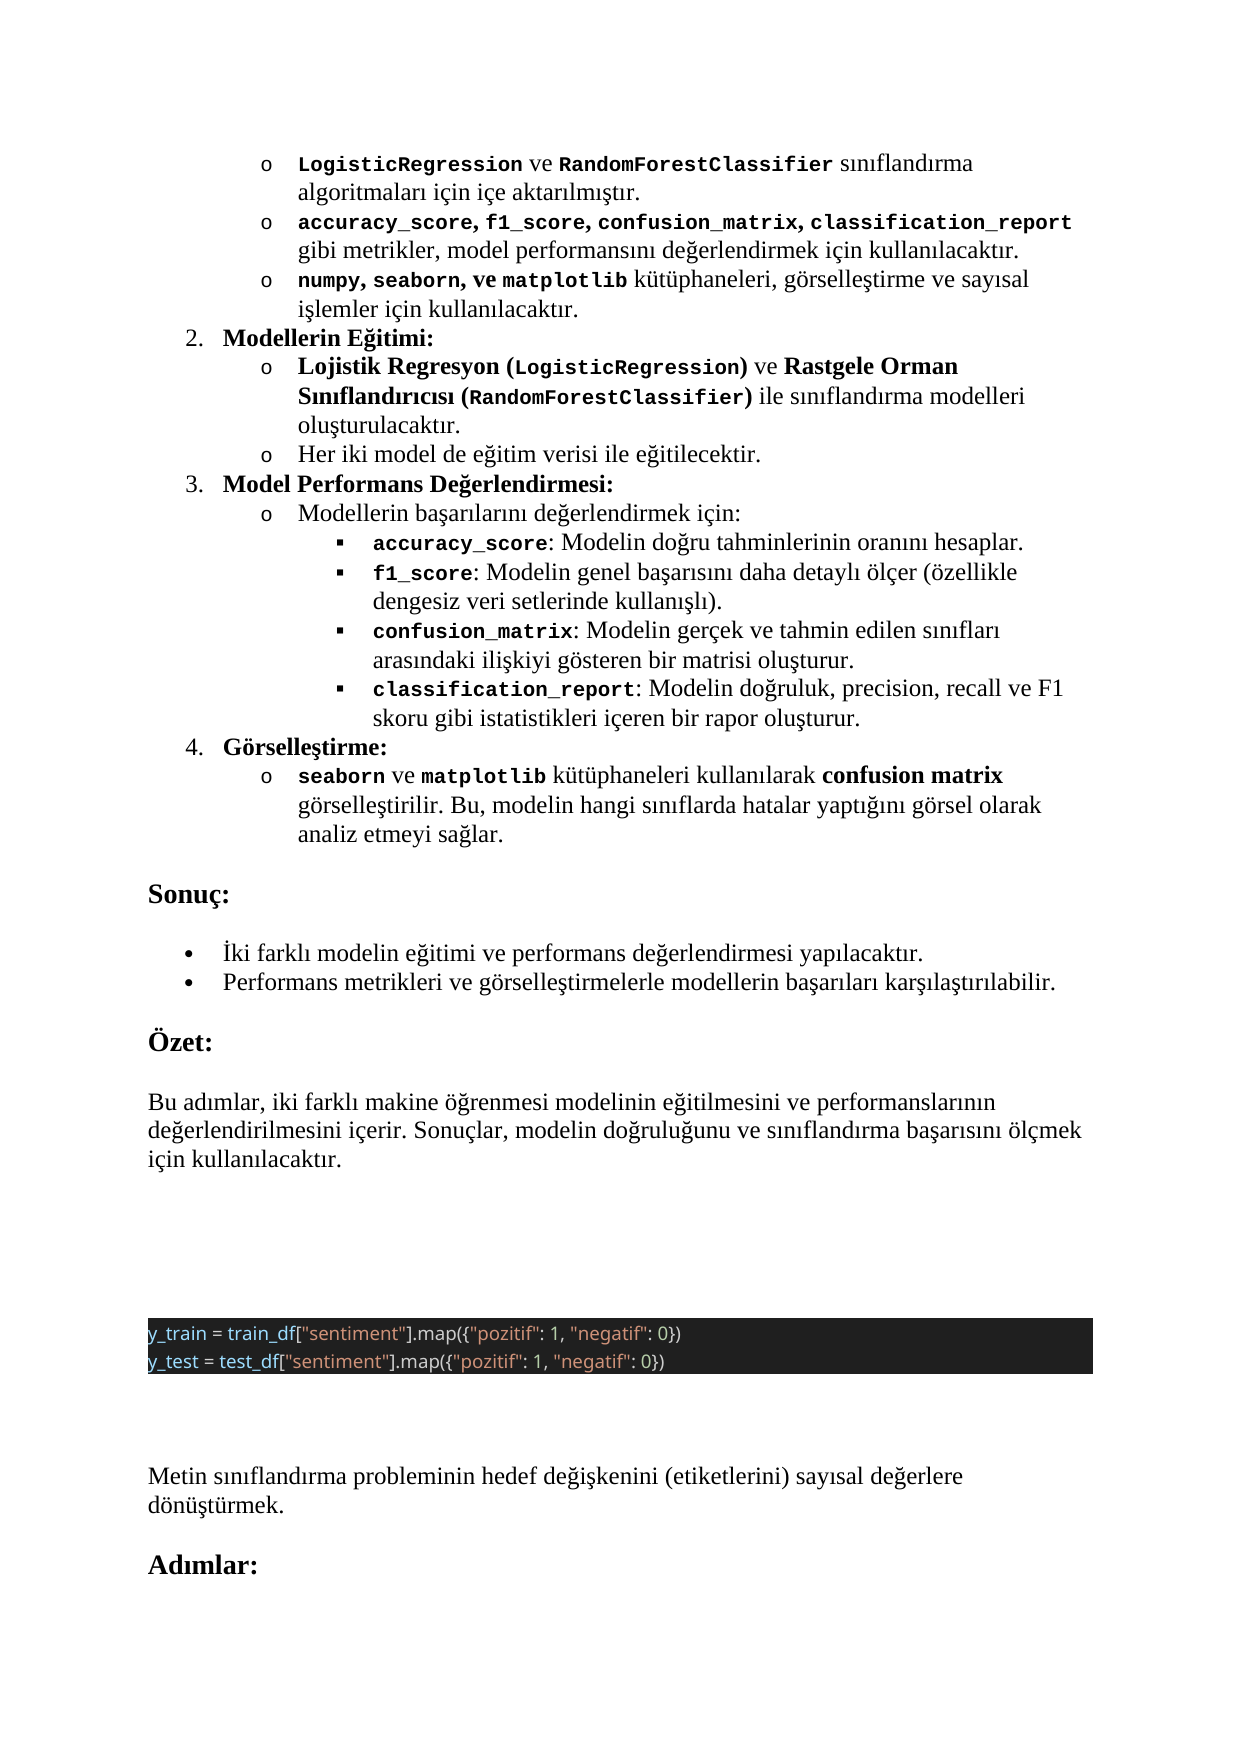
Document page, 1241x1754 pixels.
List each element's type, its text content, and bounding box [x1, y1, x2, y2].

text Bu adımlar, iki farklı makine öğrenmesi modelinin eğitilmesini ve performanslarının değerlendirilmesini içerir. Sonuçlar, modelin doğruluğunu ve sınıflandırma başarısını ölçmek için kullanılacaktır. [148, 1087, 1093, 1173]
text y_train = train_df["sentiment"].map({"pozitif": 1, "negatif": 0}) [148, 1318, 1093, 1346]
text Özet: [148, 1025, 1093, 1057]
text y_test = test_df["sentiment"].map({"pozitif": 1, "negatif": 0}) [148, 1346, 1093, 1374]
list İki farklı modelin eğitimi ve performans değerlendirmesi yapılacaktır. [185, 938, 1093, 967]
list classification_report: Modelin doğruluk, precision, recall ve F1 skoru gibi istatistikleri içeren bir rapor oluşturur. [335, 673, 1093, 732]
text Adımlar: [148, 1548, 1093, 1580]
list f1_score: Modelin genel başarısını daha detaylı ölçer (özellikle dengesiz veri setlerinde kullanışlı). [335, 557, 1093, 615]
text Metin sınıflandırma probleminin hedef değişkenini (etiketlerini) sayısal değerlere dönüştürmek. [148, 1461, 1093, 1519]
text Sonuç: [148, 877, 1093, 909]
list Modellerin Eğitimi: [185, 323, 1093, 351]
list seaborn ve matplotlib kütüphaneleri kullanılarak confusion matrix görselleştirilir. Bu, modelin hangi sınıflarda hatalar yaptığını görsel olarak analiz etmeyi sağlar. [260, 761, 1093, 848]
list accuracy_score: Modelin doğru tahminlerinin oranını hesaplar. [335, 527, 1093, 557]
list Görselleştirme: [185, 732, 1093, 761]
list Her iki model de eğitim verisi ile eğitilecektir. [260, 439, 1093, 469]
list Model Performans Değerlendirmesi: [185, 469, 1093, 498]
list accuracy_score, f1_score, confusion_matrix, classification_report gibi metrikler, model performansını değerlendirmek için kullanılacaktır. [260, 206, 1093, 264]
list confusion_matrix: Modelin gerçek ve tahmin edilen sınıfları arasındaki ilişkiyi gösteren bir matrisi oluşturur. [335, 615, 1093, 673]
list numpy, seaborn, ve matplotlib kütüphaneleri, görselleştirme ve sayısal işlemler için kullanılacaktır. [260, 264, 1093, 323]
list Modellerin başarılarını değerlendirmek için: [260, 498, 1093, 527]
list LogisticRegression ve RandomForestClassifier sınıflandırma algoritmaları için içe aktarılmıştır. [260, 148, 1093, 206]
list Lojistik Regresyon (LogisticRegression) ve Rastgele Orman Sınıflandırıcısı (RandomForestClassifier) ile sınıflandırma modelleri oluşturulacaktır. [260, 351, 1093, 439]
list Performans metrikleri ve görselleştirmelerle modellerin başarıları karşılaştırılabilir. [185, 967, 1093, 996]
